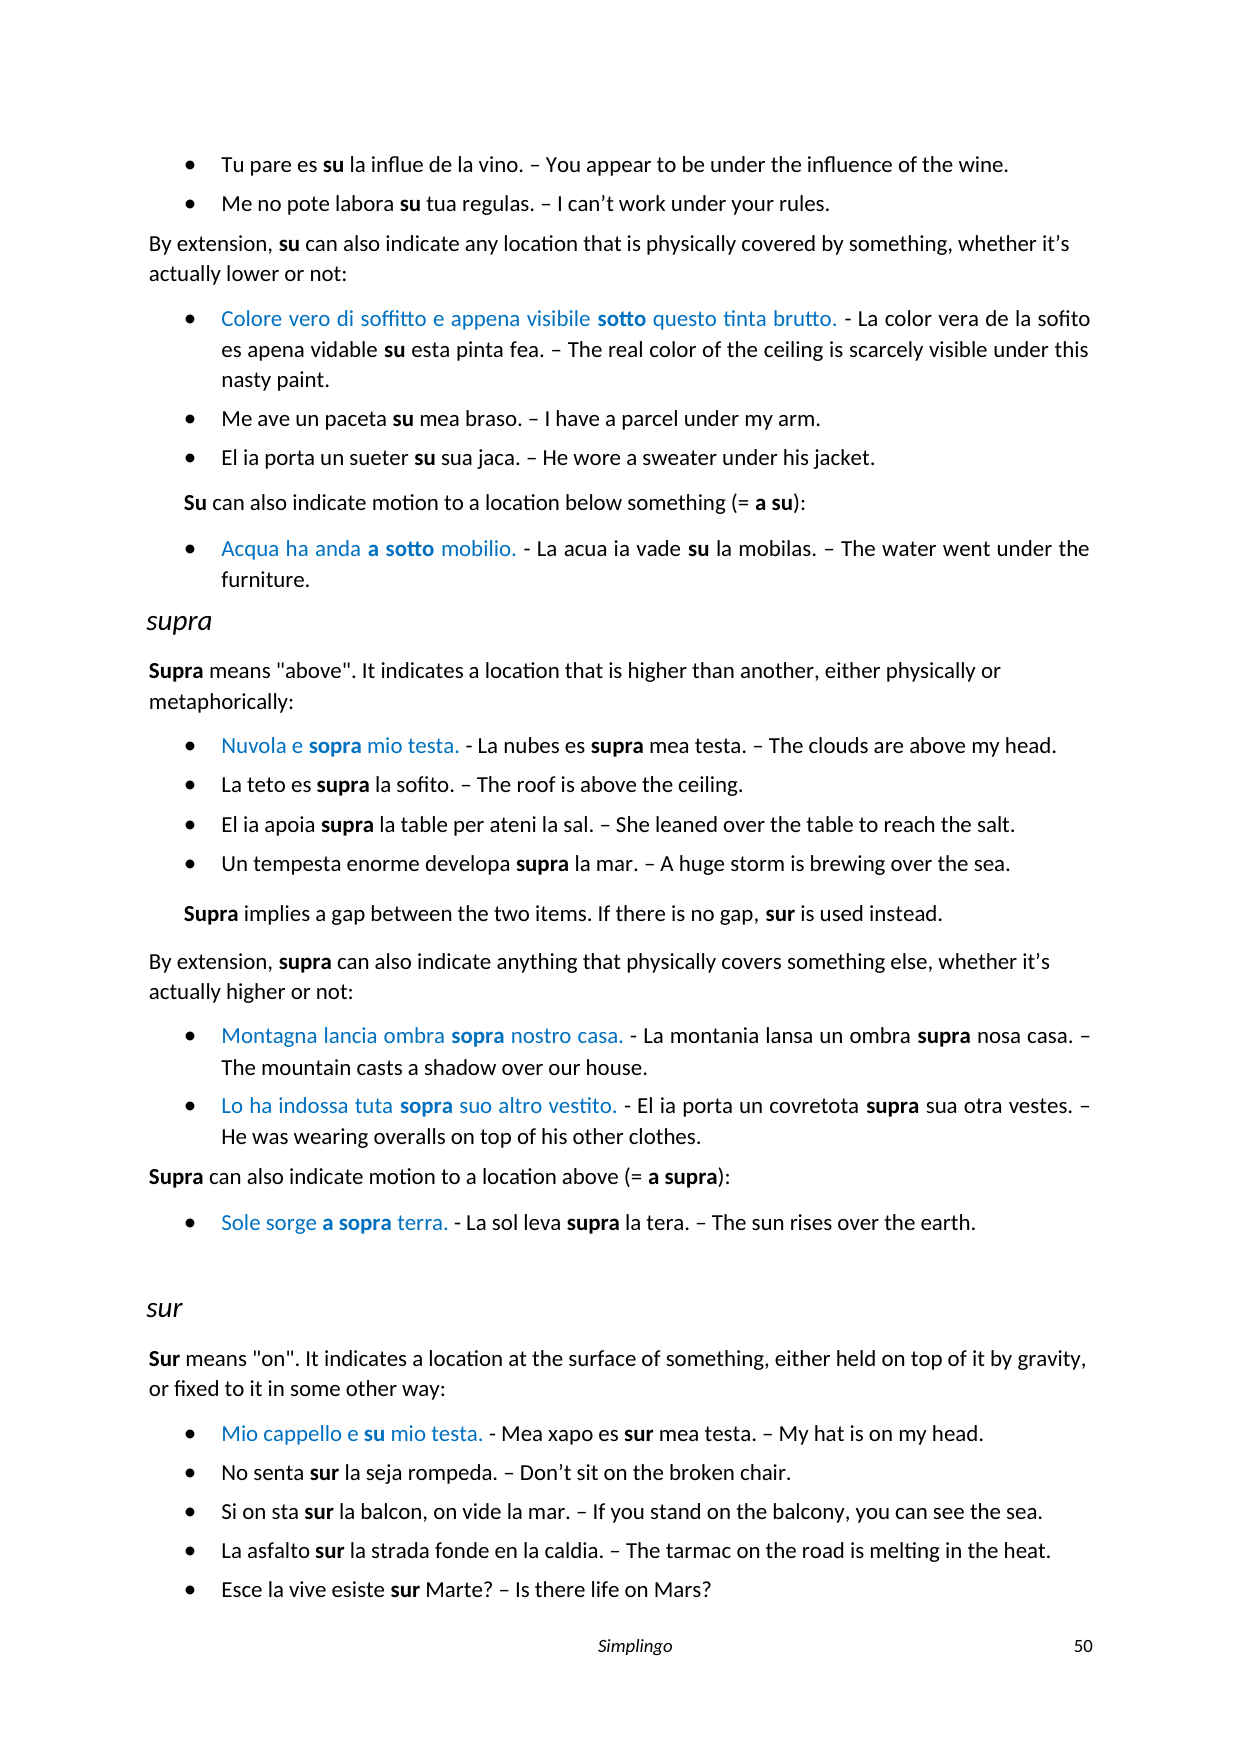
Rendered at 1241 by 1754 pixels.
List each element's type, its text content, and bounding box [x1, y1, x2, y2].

list El ia porta un sueter su sua jaca. – He wore a sweater under his jacket. [184, 441, 1091, 471]
text By extension, supra can also indicate anything that physically covers something else, whether it’s actually higher or not: [149, 947, 1091, 1005]
text Supra implies a gap between the two items. If there is no gap, sur is used instead. [184, 899, 1091, 927]
text Supra means "above". It indicates a location that is higher than another, either physically or metaphorically: [149, 657, 1091, 715]
text Su can also indicate motion to a location below something (= a su): [184, 488, 1091, 517]
list La teto es supra la sofito. – The roof is above the ceiling. [184, 769, 1091, 799]
list No senta sur la seja rompeda. – Don’t sit on the broken chair. [184, 1456, 1091, 1486]
list Me no pote labora su tua regulas. – I can’t work under your rules. [184, 187, 1091, 217]
text Sur means "on". It indicates a location at the surface of something, either held on top of it by gravity, or fixed to it in some other way: [149, 1344, 1091, 1402]
list Un tempesta enorme developa supra la mar. – A huge storm is brewing over the sea. [184, 847, 1091, 877]
list La asfalto sur la strada fonde en la caldia. – The tarmac on the road is melting in the heat. [184, 1534, 1091, 1564]
list Mio cappello e su mio testa. - Mea xapo es sur mea testa. – My hat is on my head. [184, 1417, 1091, 1447]
list Si on sta sur la balcon, on vide la mar. – If you stand on the balcony, you can see the sea. [184, 1495, 1091, 1526]
subtitle supra [146, 602, 1092, 638]
list Montagna lancia ombra sopra nostro casa. - La montania lansa un ombra supra nosa casa. – The mountain casts a shadow over our house. [184, 1020, 1091, 1081]
subtitle sur [146, 1289, 1092, 1325]
list Tu pare es su la influe de la vino. – You appear to be under the influence of the wine. [184, 148, 1091, 178]
list Sole sorge a sopra terra. - La sol leva supra la tera. – The sun rises over the earth. [184, 1206, 1091, 1236]
list El ia apoia supra la table per ateni la sal. – She leaned over the table to reach the salt. [184, 808, 1091, 838]
text By extension, su can also indicate any location that is physically covered by something, whether it’s actually lower or not: [149, 229, 1091, 287]
list Acqua ha anda a sotto mobilio. - La acua ia vade su la mobilas. – The water went under the furniture. [184, 533, 1091, 594]
list Esce la vive esiste sur Marte? – Is there life on Mars? [184, 1573, 1091, 1604]
list Lo ha indossa tuta sopra suo altro vestito. - El ia porta un covretota supra sua otra vestes. – He was wearing overalls on top of his other clothes. [184, 1089, 1091, 1150]
list Nuvola e sopra mio testa. - La nubes es supra mea testa. – The clouds are above my head. [184, 729, 1091, 760]
list Colore vero di soffitto e appena visibile sotto questo tinta brutto. - La color vera de la sofito es apena vidable su esta pinta fea. – The real color of the ceiling is scarcely visible under this nasty paint. [184, 302, 1091, 393]
list Me ave un paceta su mea braso. – I have a parcel under my arm. [184, 402, 1091, 432]
text Supra can also indicate motion to a location above (= a supra): [149, 1162, 1091, 1190]
